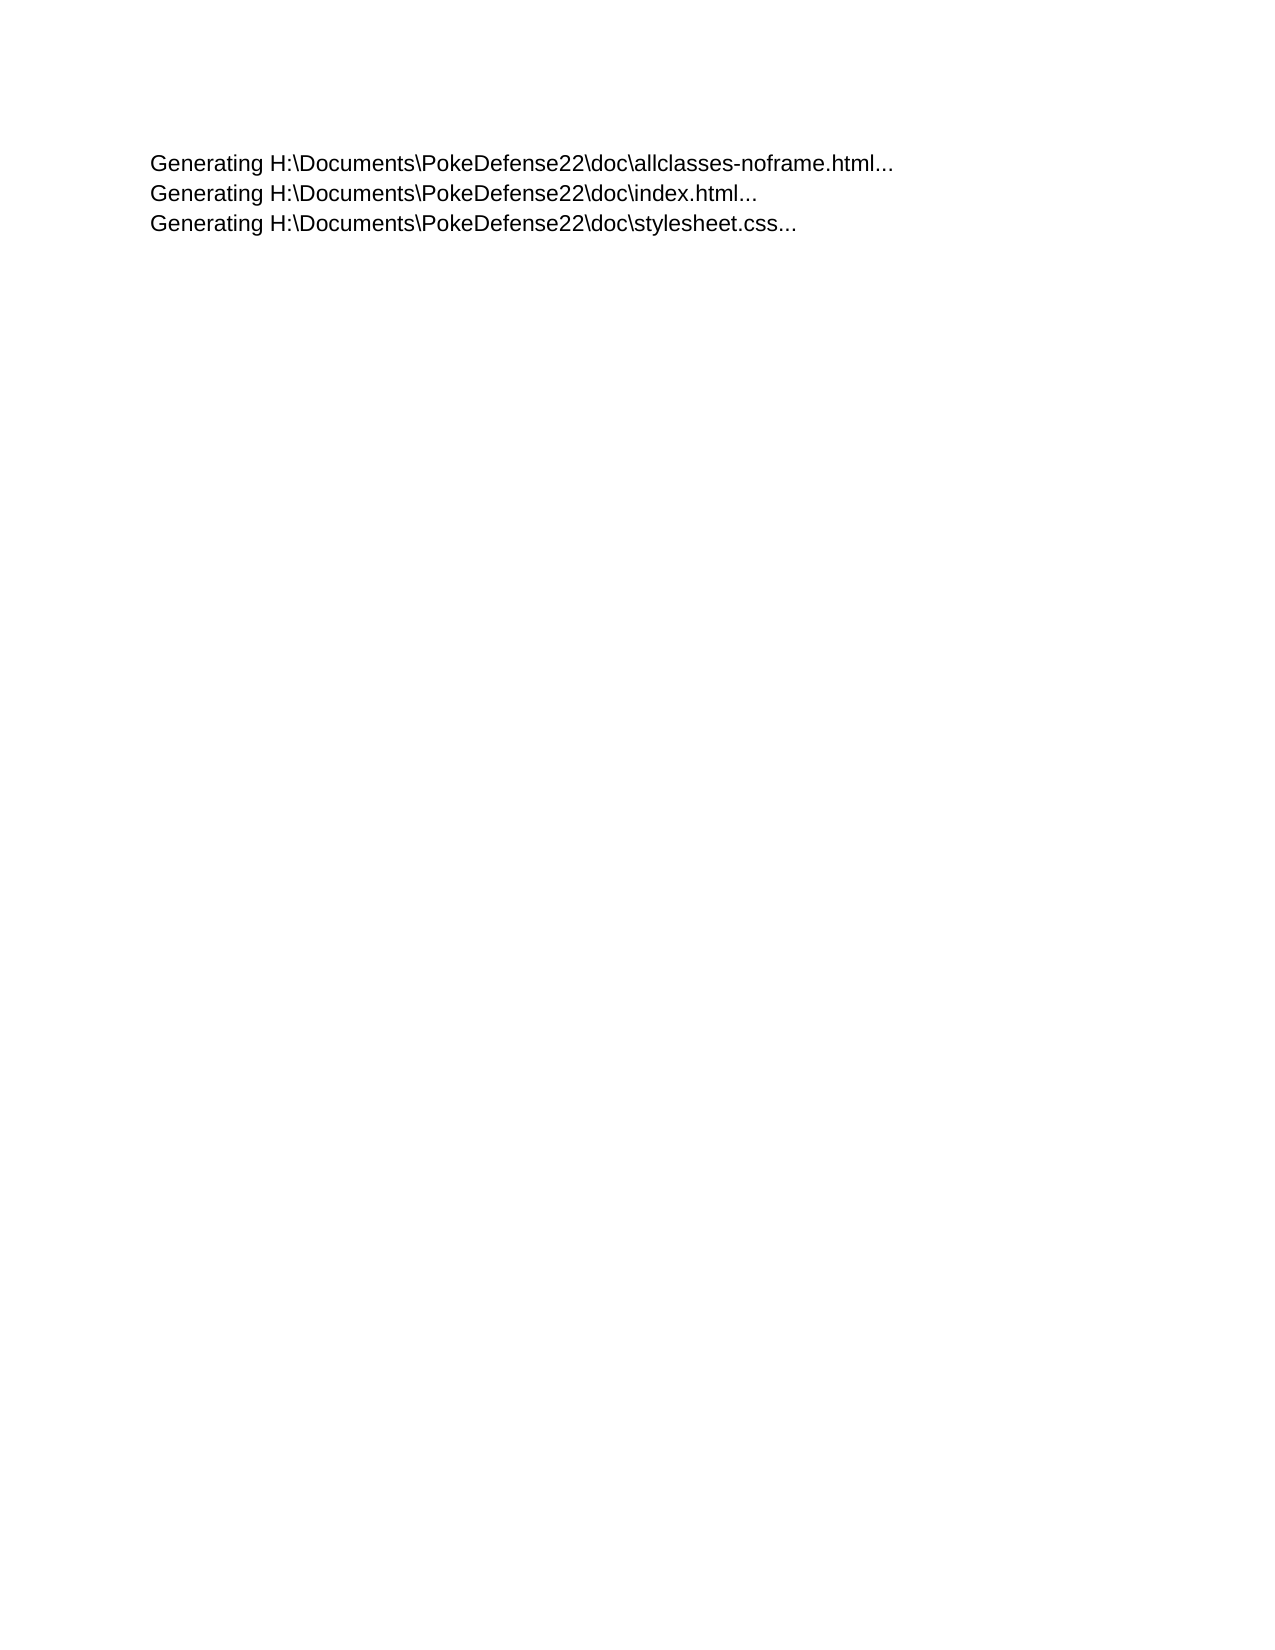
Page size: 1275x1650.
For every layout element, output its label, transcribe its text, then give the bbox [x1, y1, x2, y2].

text Generating H:\Documents\PokeDefense22\doc\allclasses-noframe.html... [150, 150, 1125, 176]
text Generating H:\Documents\PokeDefense22\doc\stylesheet.css... [150, 210, 1125, 237]
text Generating H:\Documents\PokeDefense22\doc\index.html... [150, 180, 1125, 207]
